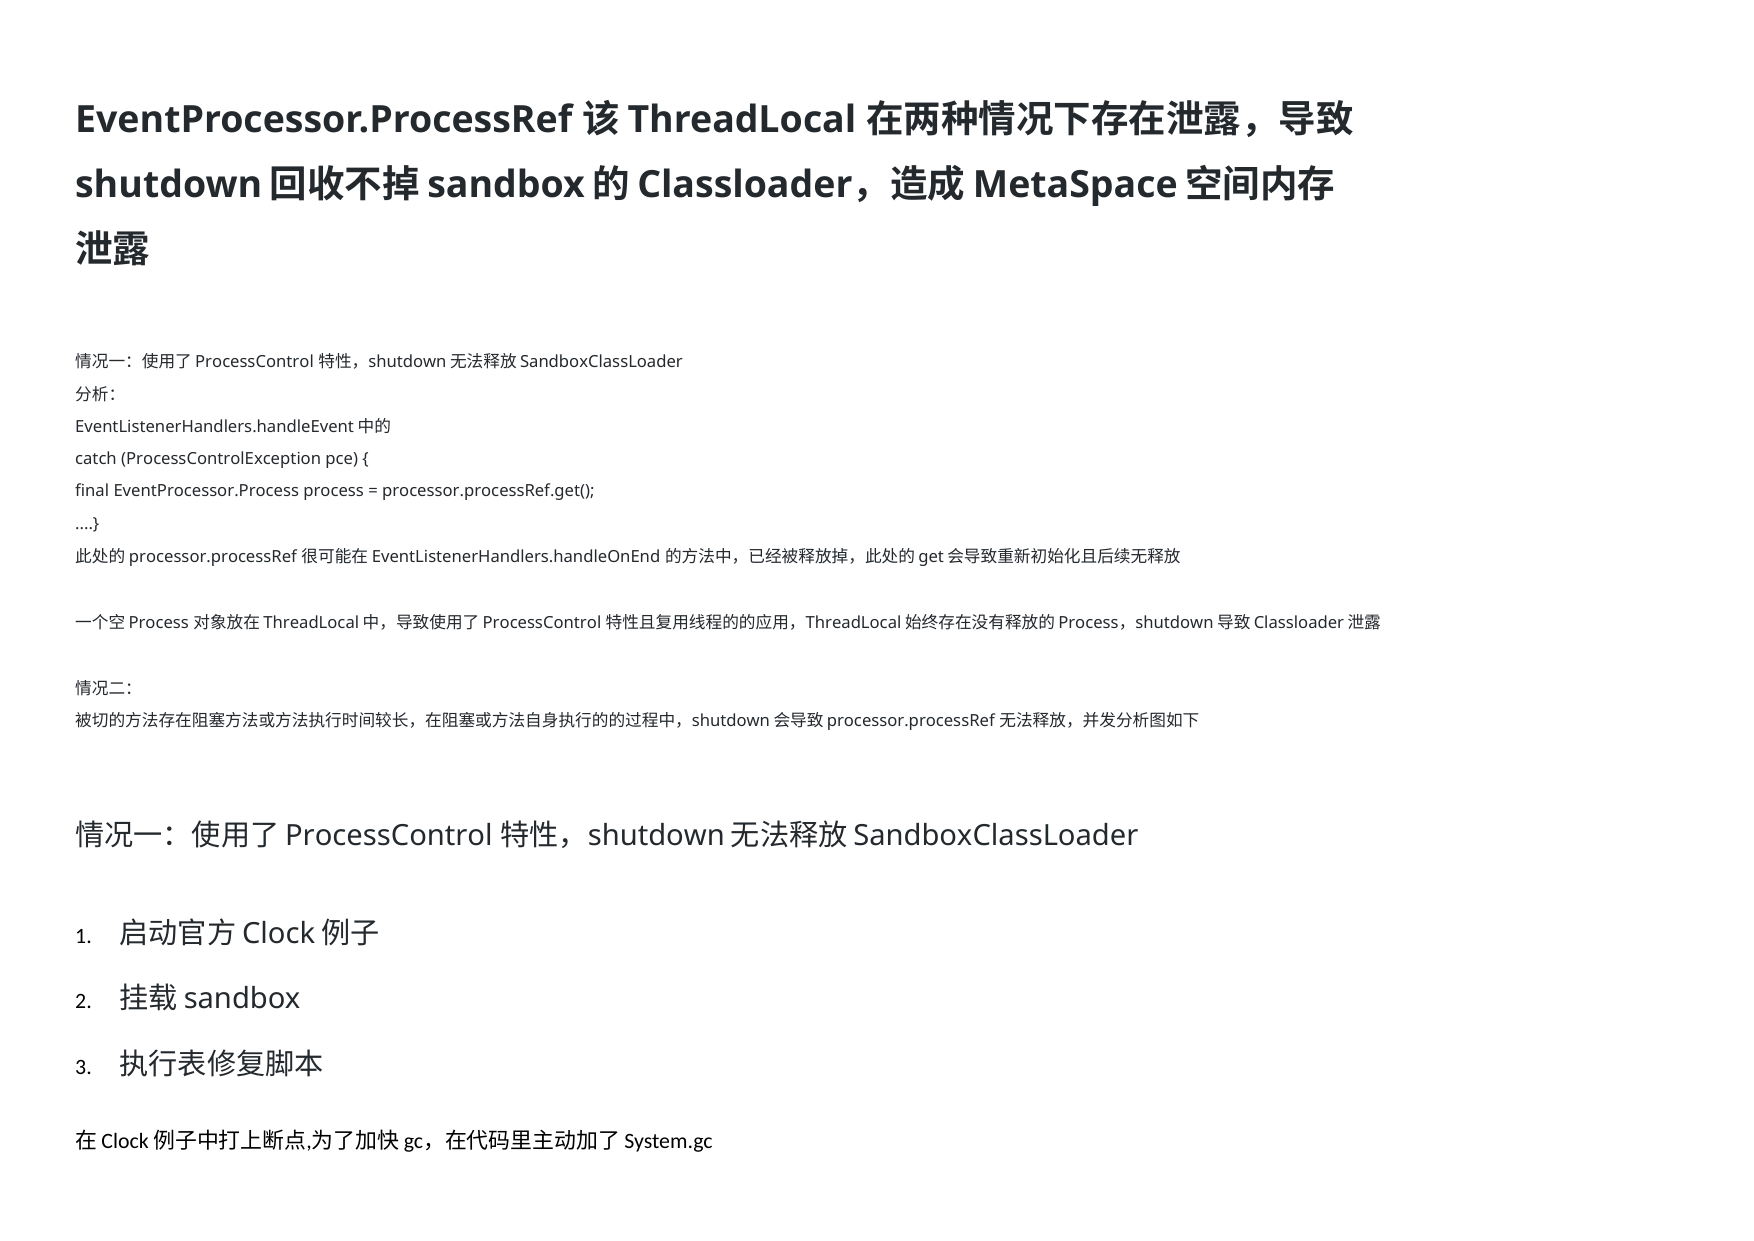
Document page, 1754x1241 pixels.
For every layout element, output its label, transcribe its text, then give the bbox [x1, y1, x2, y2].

text 一个空Process 对象放在ThreadLocal中，导致使用了ProcessControl 特性且复用线程的的应用，ThreadLocal始终存在没有释放的Process，shutdown导致Classloader泄露 [75, 605, 1679, 637]
subtitle EventProcessor.ProcessRef 该ThreadLocal 在两种情况下存在泄露，导致shutdown回收不掉sandbox的Classloader，造成MetaSpace空间内存泄露 [75, 84, 1366, 279]
text 情况一：使用了ProcessControl 特性，shutdown无法释放SandboxClassLoader 分析： EventListenerHandlers.handleEvent中的 catch (ProcessControlException pce) { final EventProcessor.Process process = processor.processRef.get(); ....} 此处的 processor.processRef 很可能在 EventListenerHandlers.handleOnEnd 的方法中，已经被释放掉，此处的get会导致重新初始化且后续无释放 [75, 344, 1679, 571]
list 挂载sandbox [75, 964, 1679, 1029]
text 情况一：使用了ProcessControl 特性，shutdown无法释放SandboxClassLoader [75, 801, 1679, 866]
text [75, 1123, 1679, 1156]
text 情况二： 被切的方法存在阻塞方法或方法执行时间较长，在阻塞或方法自身执行的的过程中，shutdown会导致processor.processRef 无法释放，并发分析图如下 [75, 671, 1679, 736]
list 执行表修复脚本 [75, 1029, 1679, 1094]
list 启动官方Clock例子 [75, 899, 1679, 964]
